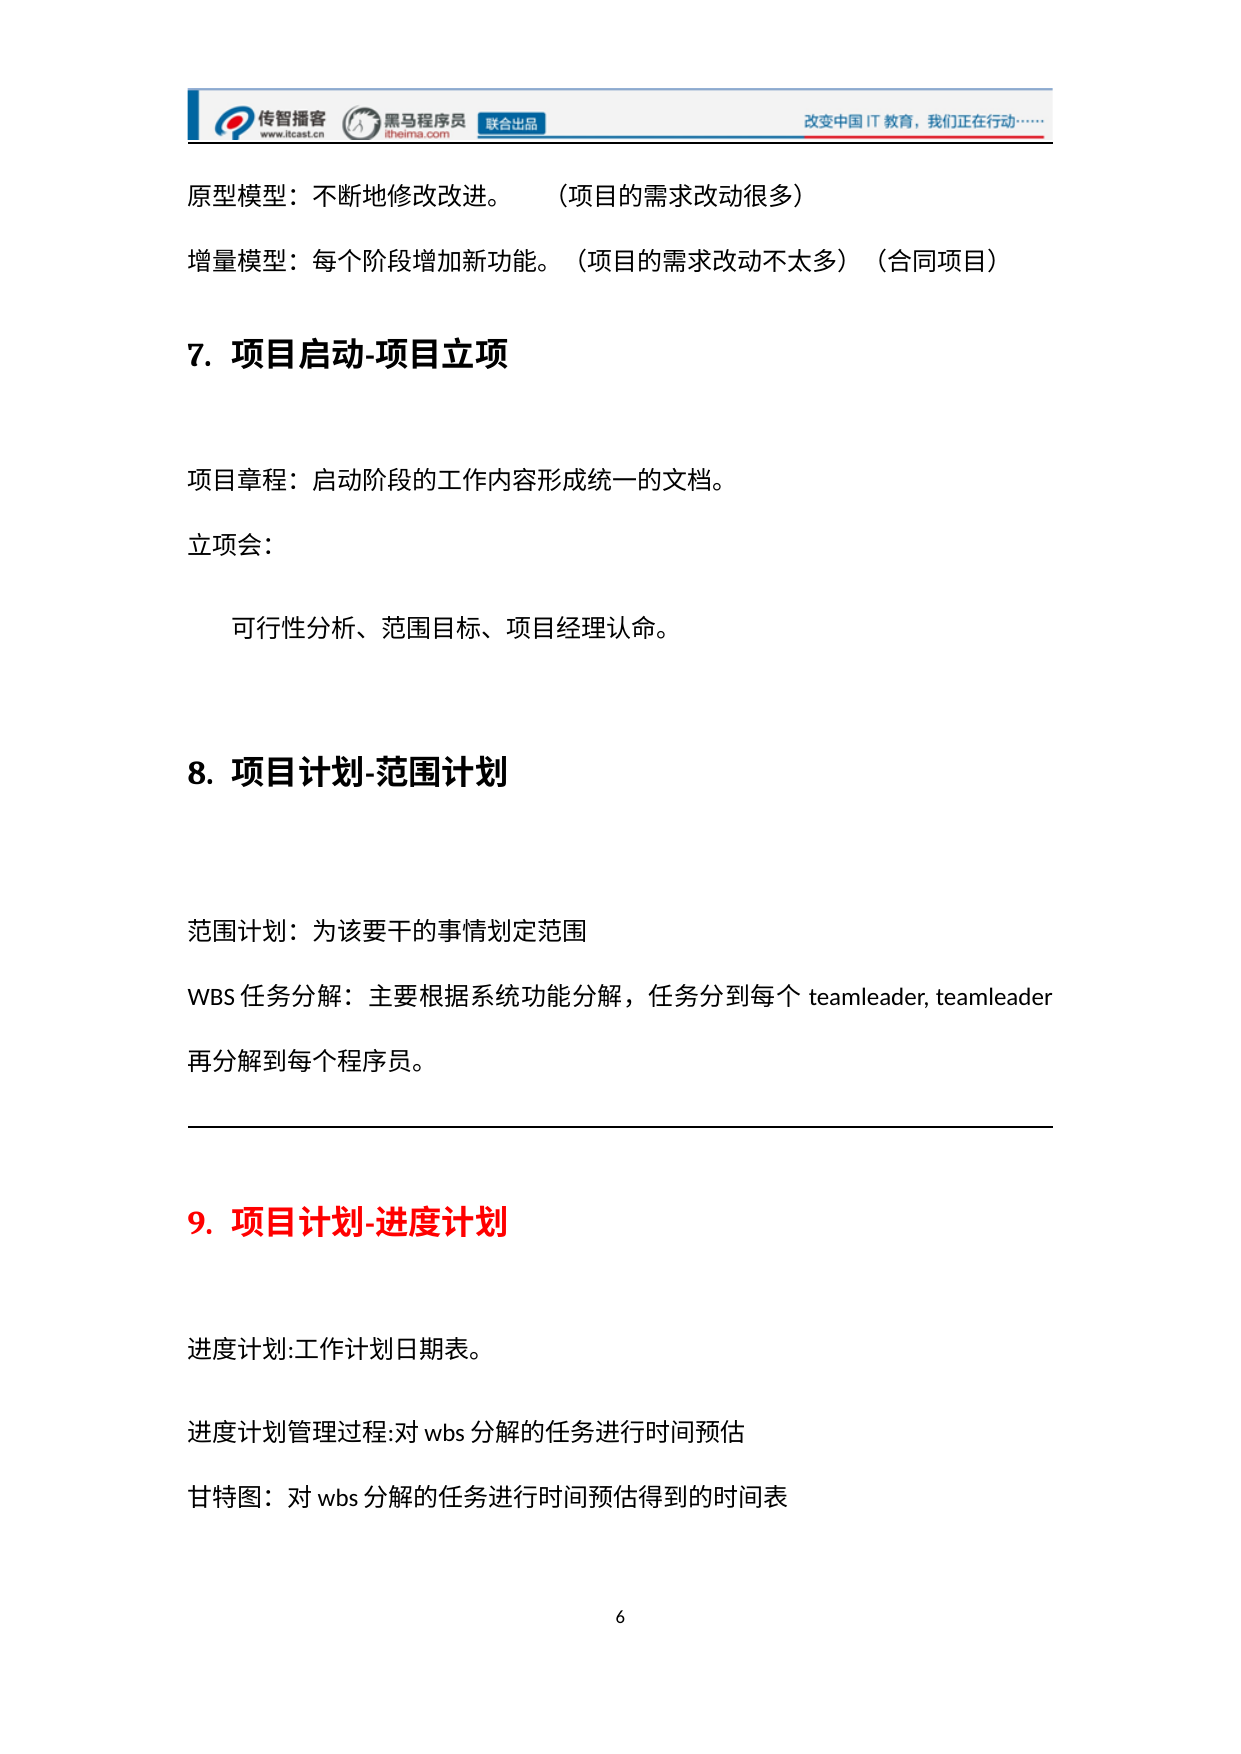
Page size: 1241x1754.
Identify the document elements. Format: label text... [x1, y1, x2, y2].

text 立项会： [187, 511, 1053, 576]
text 进度计划:工作计划日期表。 [187, 1315, 1053, 1380]
text 增量模型：每个阶段增加新功能。（项目的需求改动不太多）（合同项目） [187, 227, 1053, 292]
text 项目章程：启动阶段的工作内容形成统一的文档。 [187, 446, 1053, 511]
subtitle 项目启动-项目立项 [187, 319, 1053, 384]
text 甘特图：对wbs分解的任务进行时间预估得到的时间表 [187, 1463, 1053, 1528]
text 进度计划管理过程:对wbs分解的任务进行时间预估 [187, 1398, 1053, 1463]
subtitle 项目计划-进度计划 [187, 1187, 1053, 1252]
text 可行性分析、范围目标、项目经理认命。 [187, 594, 1053, 659]
subtitle 项目计划-范围计划 [187, 737, 1053, 802]
picture [187, 88, 1053, 140]
text WBS任务分解：主要根据系统功能分解，任务分到每个teamleader, teamleader再分解到每个程序员。 [187, 962, 1053, 1092]
text 原型模型：不断地修改改进。 （项目的需求改动很多） [187, 162, 1053, 227]
text 范围计划：为该要干的事情划定范围 [187, 897, 1053, 962]
